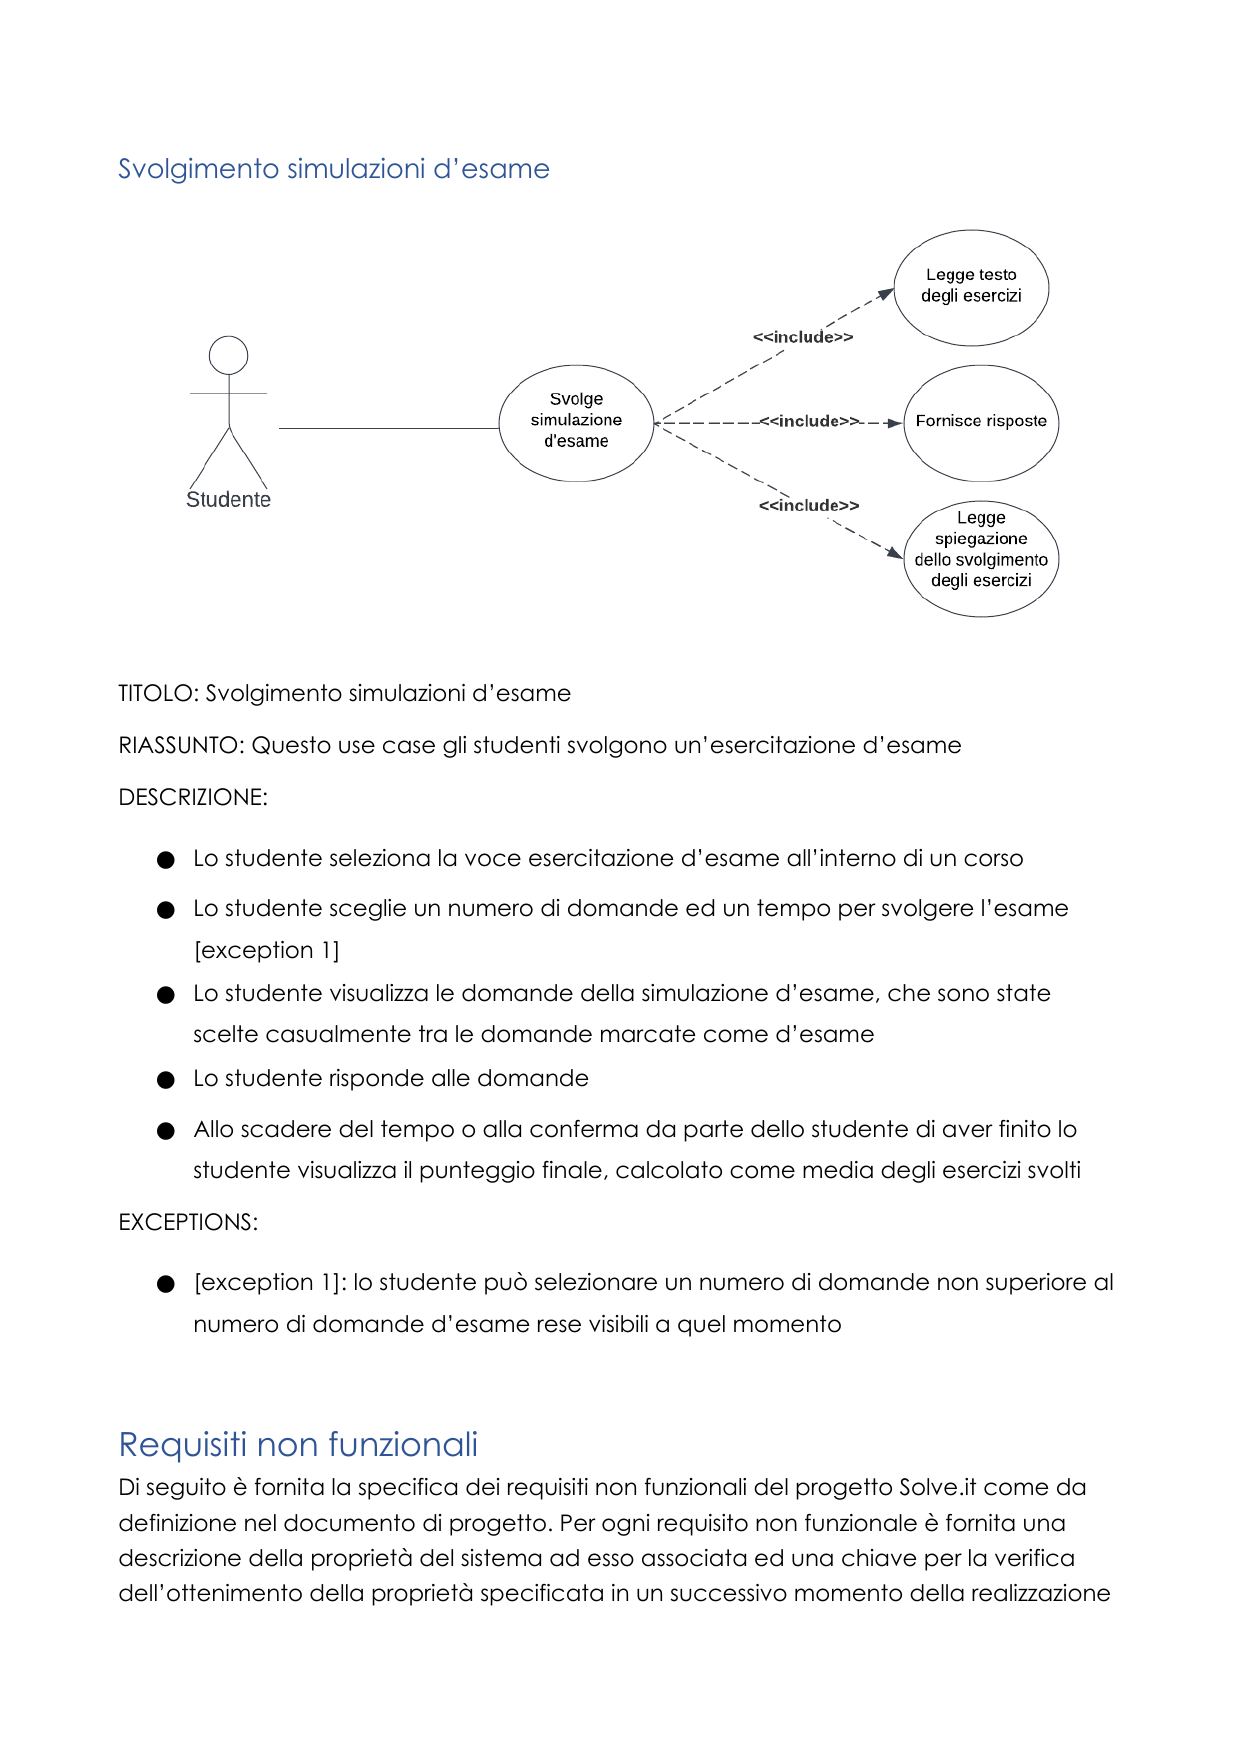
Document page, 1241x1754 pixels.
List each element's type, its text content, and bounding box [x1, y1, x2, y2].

list [exception 1]: lo studente può selezionare un numero di domande non superiore al numero di domande d’esame rese visibili a quel momento [156, 1257, 1122, 1339]
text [118, 1470, 1122, 1609]
subtitle Svolgimento simulazioni d’esame [118, 148, 1122, 186]
text DESCRIZIONE: [118, 780, 1122, 813]
text TITOLO: Svolgimento simulazioni d’esame [118, 676, 1122, 709]
list Lo studente seleziona la voce esercitazione d’esame all’interno di un corso [156, 832, 1122, 879]
text EXCEPTIONS: [118, 1205, 1122, 1237]
list Lo studente visualizza le domande della simulazione d’esame, che sono state scelte casualmente tra le domande marcate come d’esame [156, 968, 1122, 1050]
subtitle Requisiti non funzionali [118, 1419, 1122, 1466]
text RIASSUNTO: Questo use case gli studenti svolgono un’esercitazione d’esame [118, 728, 1122, 761]
list Lo studente sceglie un numero di domande ed un tempo per svolgere l’esame [exception 1] [156, 883, 1122, 965]
list Allo scadere del tempo o alla conferma da parte dello studente di aver finito lo studente visualizza il punteggio finale, calcolato come media degli esercizi svolti [156, 1103, 1122, 1186]
list Lo studente risponde alle domande [156, 1052, 1122, 1099]
picture [118, 189, 1123, 657]
